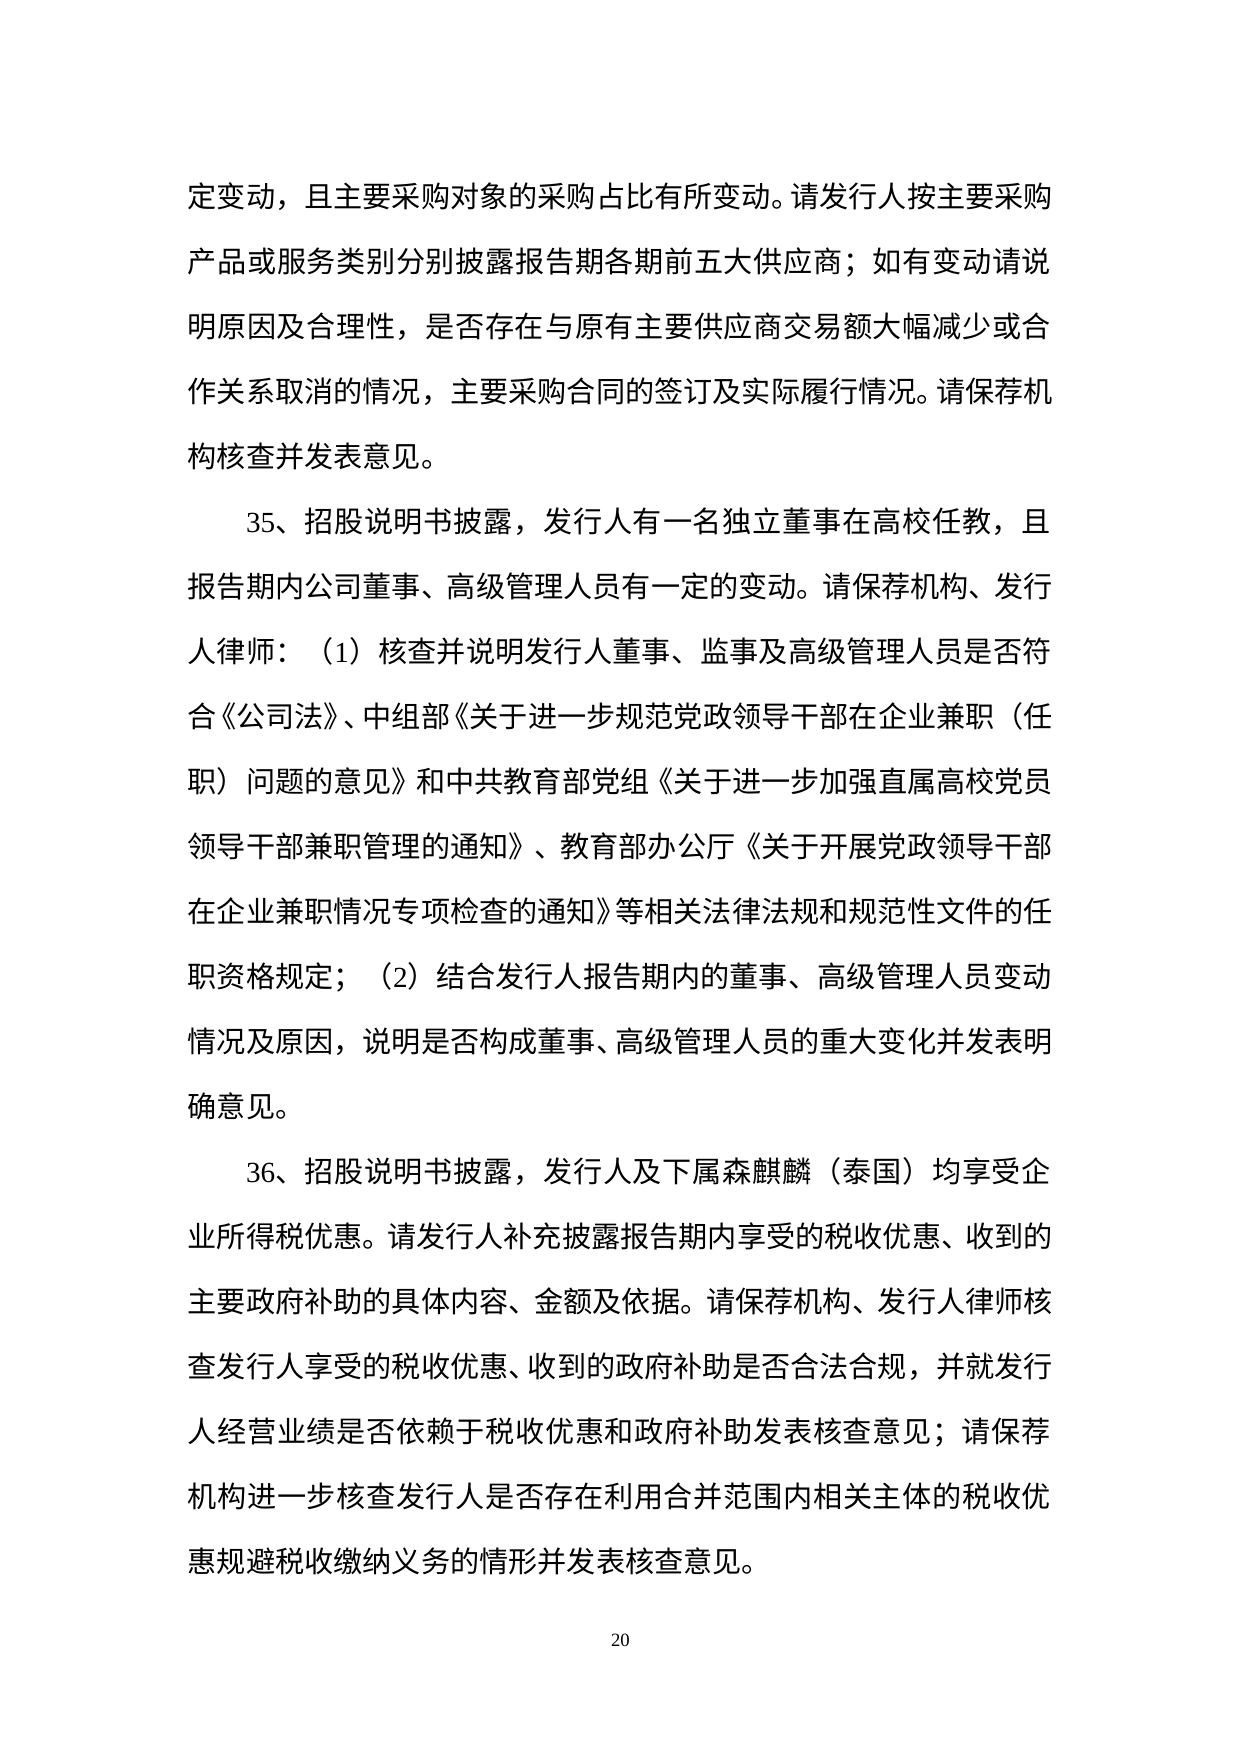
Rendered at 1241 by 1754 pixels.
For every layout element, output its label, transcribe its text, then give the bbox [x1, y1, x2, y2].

list 招股说明书披露，报告期各期发行人前五大供应商存在一定变动，且主要采购对象的采购占比有所变动。请发行人按主要采购产品或服务类别分别披露报告期各期前五大供应商；如有变动请说明原因及合理性，是否存在与原有主要供应商交易额大幅减少或合作关系取消的情况，主要采购合同的签订及实际履行情况。请保荐机构核查并发表意见。 [187, 357, 1053, 747]
list 请保荐机构、发行人律师核查公司安全生产制度的有效性和执行情况，公司在安全生产方面是否存在违法违规行为，并发表核查意见。 [187, 162, 1053, 357]
list 招股说明书披露，发行人有一名独立董事在高校任教，且报告期内公司董事、高级管理人员有一定的变动。请保荐机构、发行人律师：（1）核查并说明发行人董事、监事及高级管理人员是否符合《公司法》、中组部《关于进一步规范党政领导干部在企业兼职（任职）问题的意见》和中共教育部党组《关于进一步加强直属高校党员领导干部兼职管理的通知》、教育部办公厅《关于开展党政领导干部在企业兼职情况专项检查的通知》等相关法律法规和规范性文件的任职资格规定；（2）结合发行人报告期内的董事、高级管理人员变动情况及原因，说明是否构成董事、高级管理人员的重大变化并发表明确意见。 [187, 747, 1053, 1397]
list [187, 1397, 1053, 1592]
